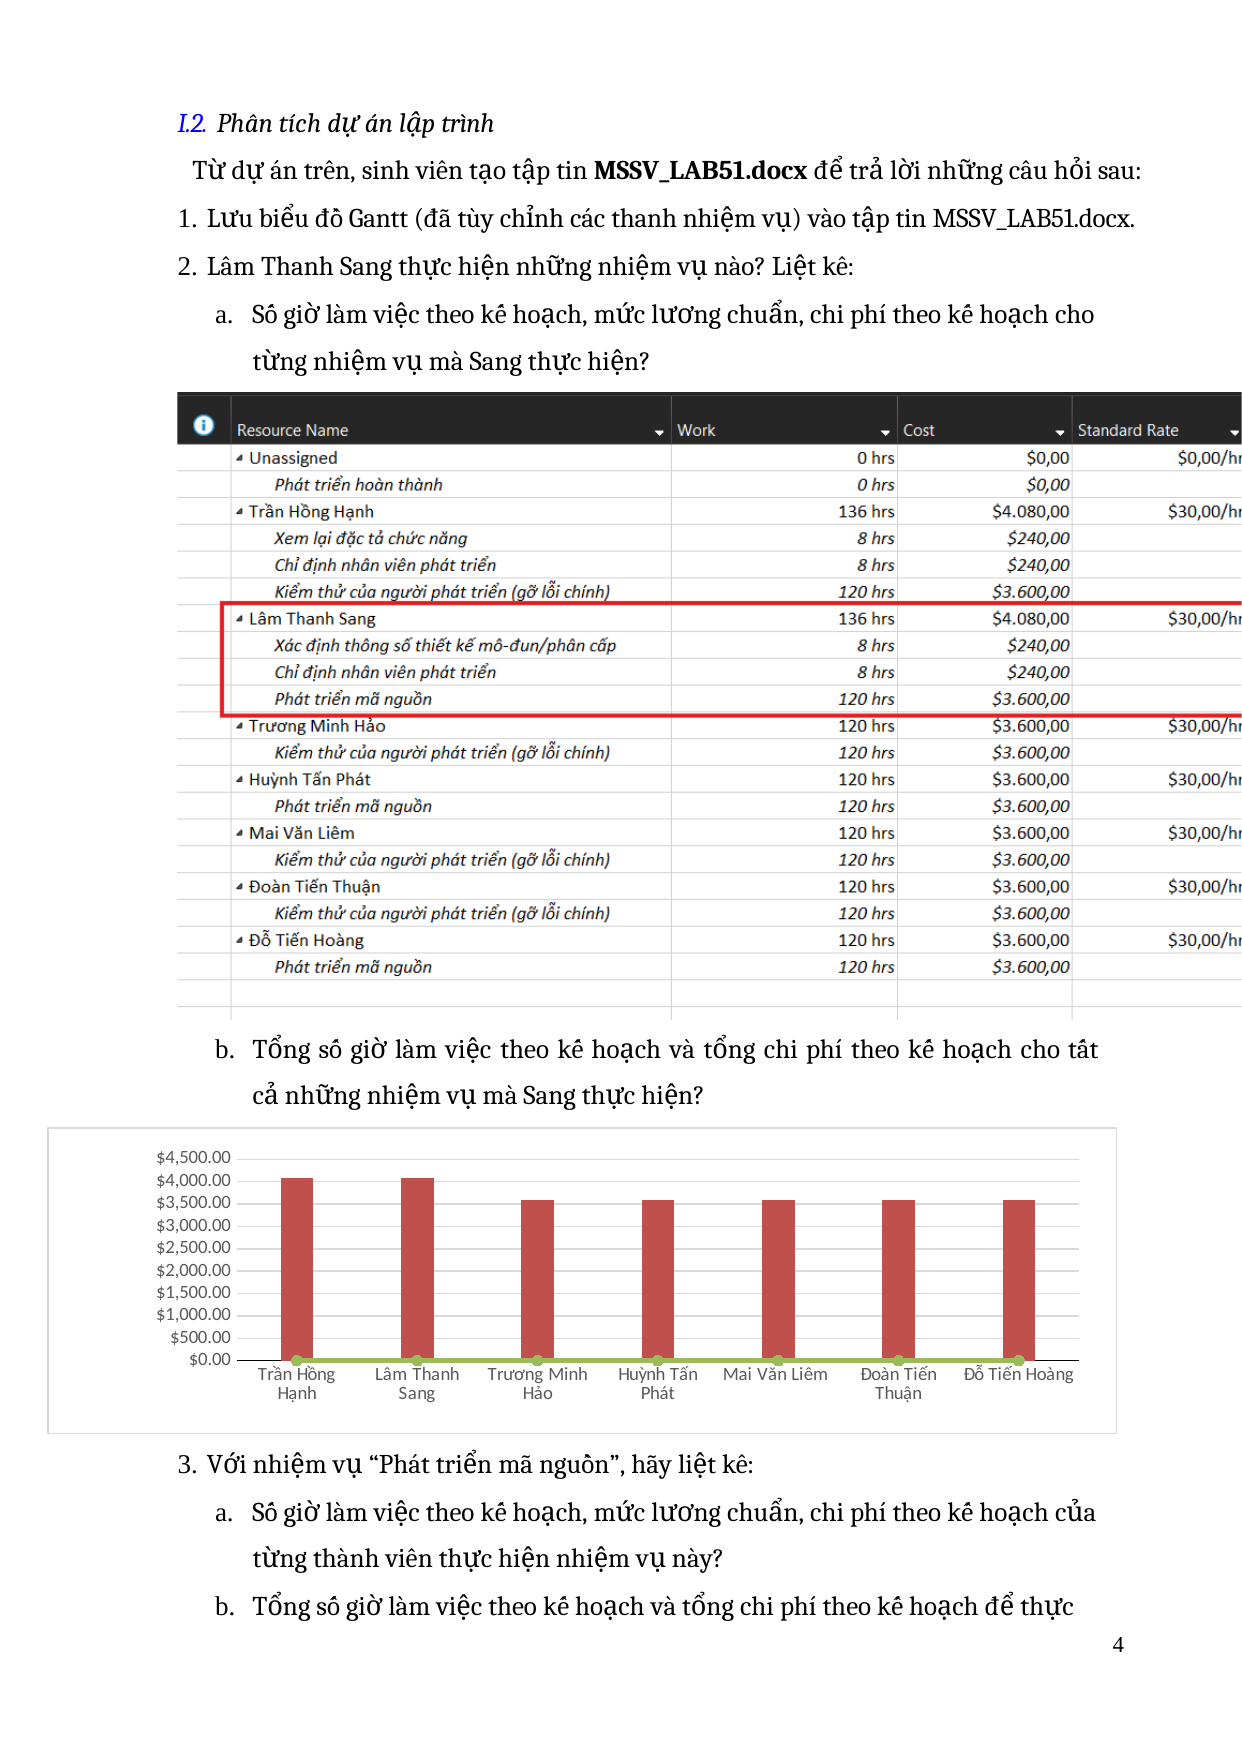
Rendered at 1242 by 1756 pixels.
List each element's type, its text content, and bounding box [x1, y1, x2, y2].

list Lâm Thanh Sang thực hiện những nhiệm vụ nào? Liệt kê: [177, 250, 1197, 282]
list Lưu biểu đồ Gantt (đã tùy chỉnh các thanh nhiệm vụ) vào tập tin MSSV_LAB51.docx. [177, 202, 1197, 234]
list Số giờ làm việc theo kế hoạch, mức lương chuẩn, chi phí theo kế hoạch của từng thành viên thực hiện nhiệm vụ này? [215, 1496, 1119, 1574]
list Số giờ làm việc theo kế hoạch, mức lương chuẩn, chi phí theo kế hoạch cho từng nhiệm vụ mà Sang thực hiện? [215, 298, 1119, 377]
list Tổng số giờ làm việc theo kế hoạch và tổng chi phí theo kế hoạch cho tất cả những nhiệm vụ mà Sang thực hiện? [215, 1033, 1120, 1111]
text Từ dự án trên, sinh viên tạo tập tin MSSV_LAB51.docx để trả lời những câu hỏi sau: [192, 155, 1197, 186]
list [215, 1590, 1106, 1622]
picture [177, 392, 1242, 1020]
list Phân tích dự án lập trình [177, 108, 1197, 139]
list Với nhiệm vụ “Phát triển mã nguồn”, hãy liệt kê: [177, 1448, 1197, 1480]
